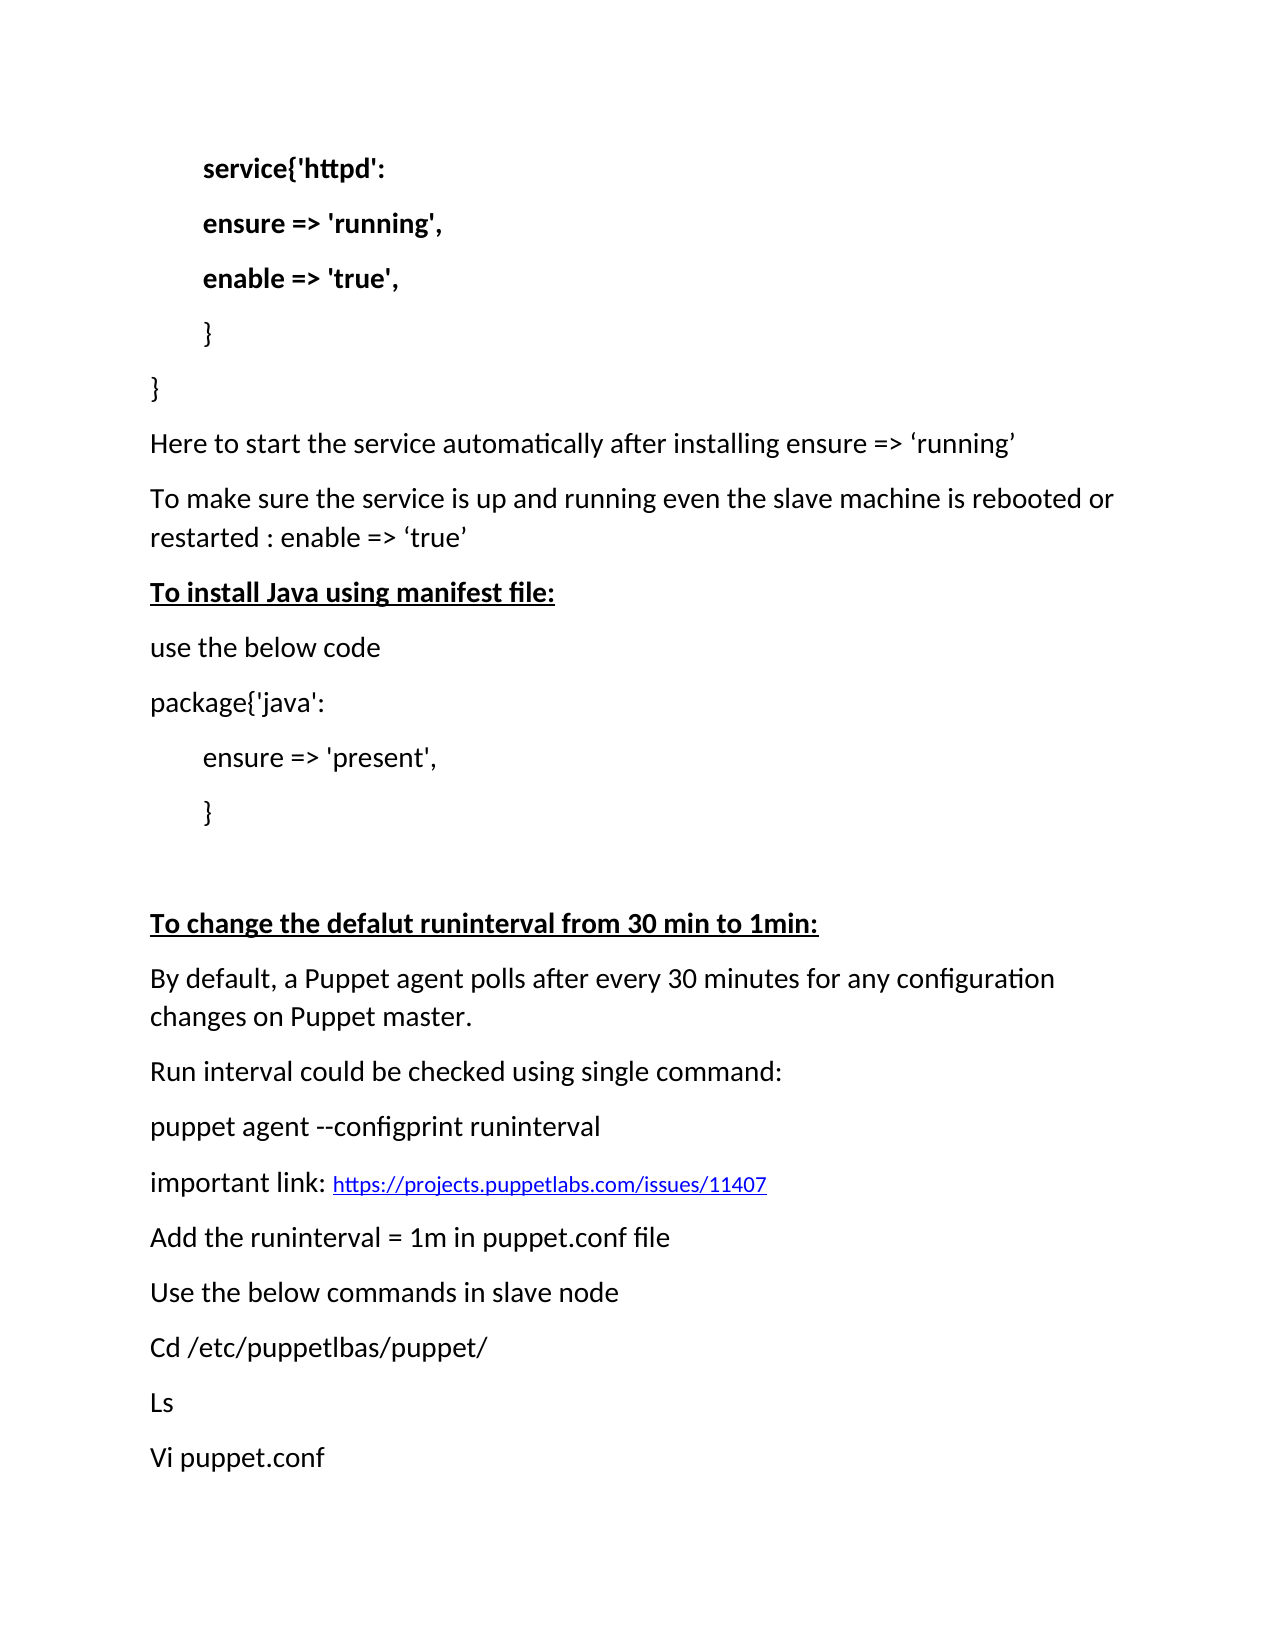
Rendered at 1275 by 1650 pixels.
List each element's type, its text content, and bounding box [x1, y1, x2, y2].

text To make sure the service is up and running even the slave machine is rebooted or restarted : enable => ‘true’ [150, 481, 1125, 555]
text use the below code [150, 629, 1125, 665]
text Use the below commands in slave node [150, 1274, 1125, 1309]
text } [150, 370, 1125, 406]
text service{'httpd': [150, 150, 1125, 186]
text Here to start the service automatically after installing ensure => ‘running’ [150, 426, 1125, 461]
text package{'java': [150, 684, 1125, 720]
text } [150, 315, 1125, 351]
text enable => 'true', [150, 260, 1125, 296]
text } [150, 794, 1125, 830]
text To change the defalut runinterval from 30 min to 1min: [150, 905, 1125, 940]
text ensure => 'present', [150, 739, 1125, 775]
text Vi puppet.conf [150, 1439, 1125, 1475]
text ensure => 'running', [150, 205, 1125, 241]
text important link: https://projects.puppetlabs.com/issues/11407 [150, 1164, 1125, 1199]
text Cd /etc/puppetlbas/puppet/ [150, 1329, 1125, 1364]
text puppet agent --configprint runinterval [150, 1108, 1125, 1144]
text By default, a Puppet agent polls after every 30 minutes for any configuration changes on Puppet master. [150, 960, 1125, 1034]
text Ls [150, 1384, 1125, 1420]
text To install Java using manifest file: [150, 574, 1125, 610]
text Add the runinterval = 1m in puppet.conf file [150, 1219, 1125, 1254]
text Run interval could be checked using single command: [150, 1053, 1125, 1089]
